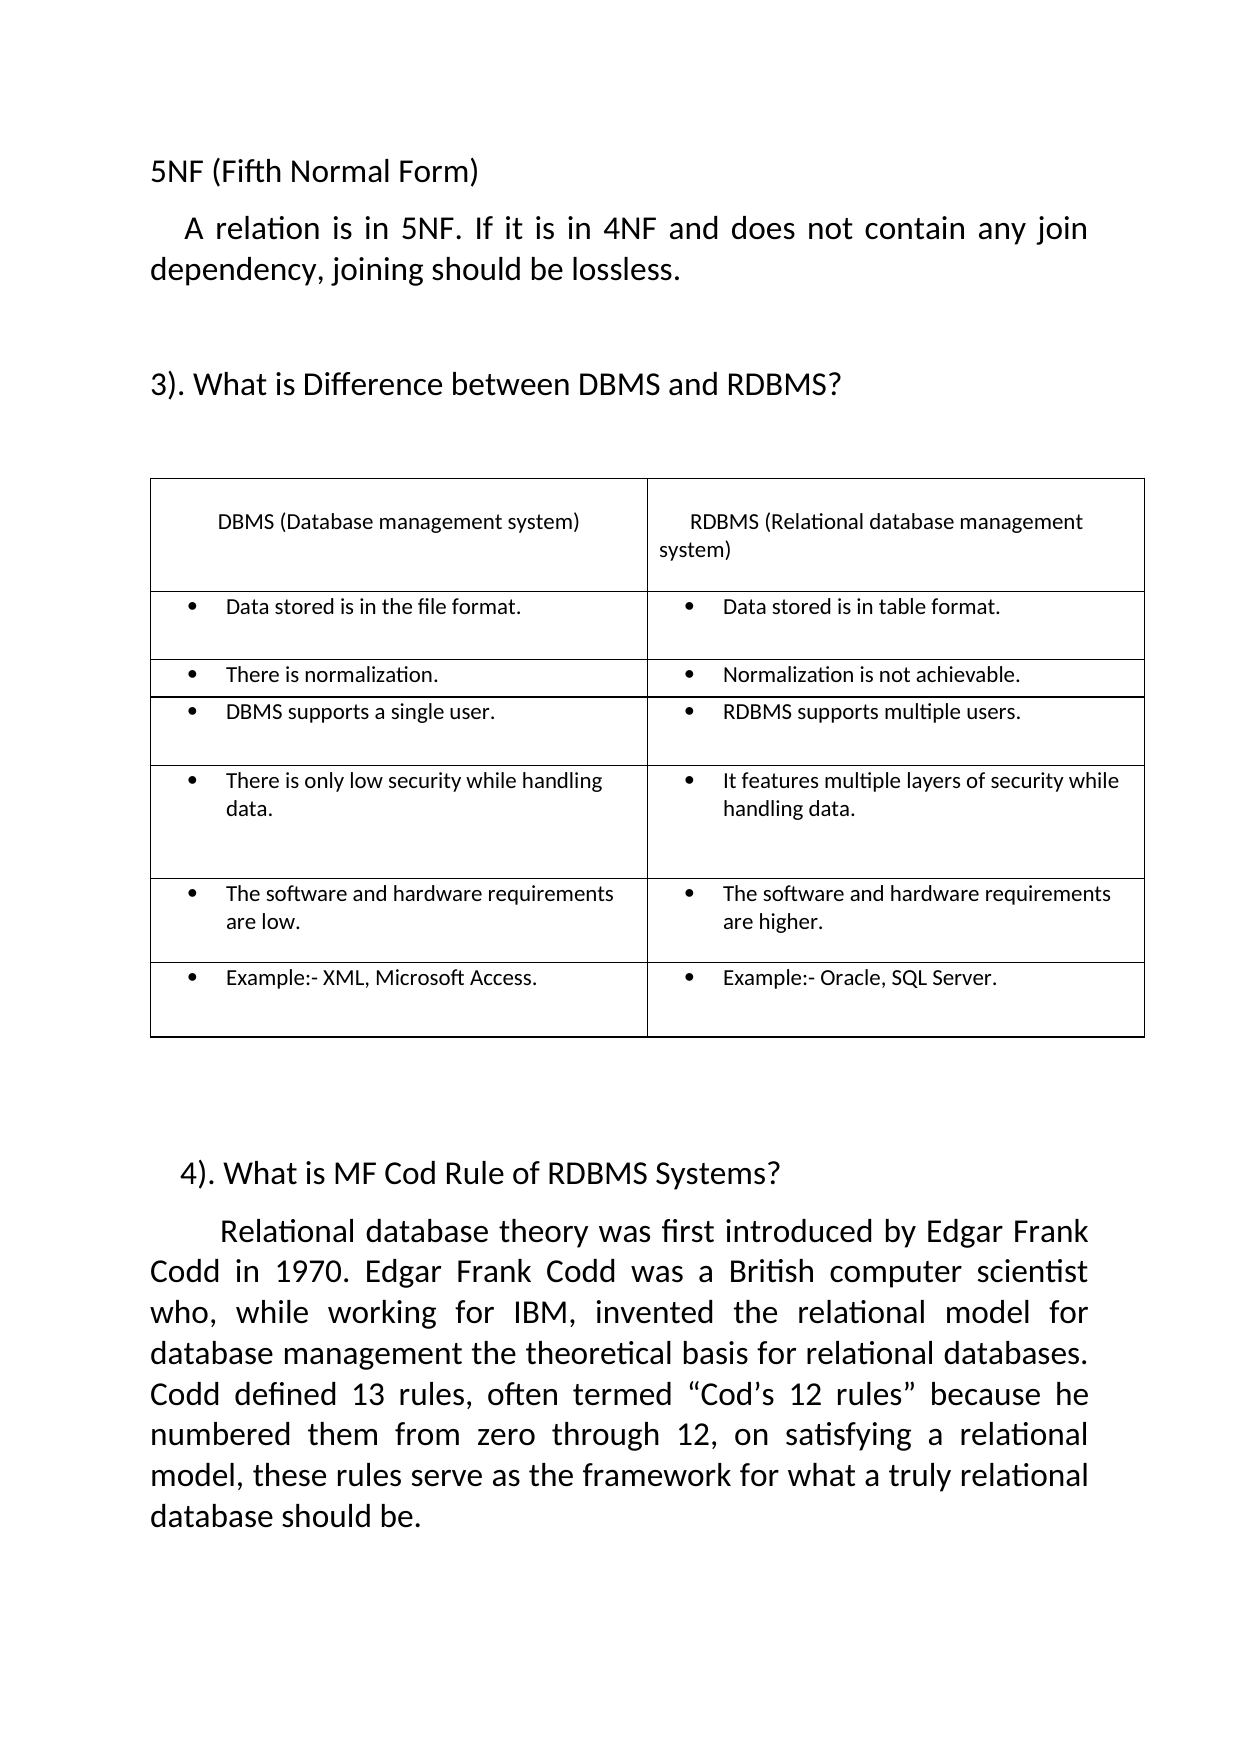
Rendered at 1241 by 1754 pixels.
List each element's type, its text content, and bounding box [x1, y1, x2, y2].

text A relation is in 5NF. If it is in 4NF and does not contain any join dependency, joining should be lossless. [150, 207, 1090, 289]
table_cell It features multiple layers of security while handling data. [648, 766, 1144, 878]
text 5NF (Fifth Normal Form) [150, 150, 1090, 191]
table_cell The software and hardware requirements are low. [151, 879, 647, 962]
text Relational database theory was first introduced by Edgar Frank Codd in 1970. Edgar Frank Codd was a British computer scientist who, while working for IBM, invented the relational model for database management the theoretical basis for relational databases. Codd defined 13 rules, often termed “Cod’s 12 rules” because he numbered them from zero through 12, on satisfying a relational model, these rules serve as the framework for what a truly relational database should be. [150, 1209, 1090, 1535]
table_cell Example:- Oracle, SQL Server. [648, 963, 1144, 1036]
table_header RDBMS (Relational database management system) [648, 479, 1144, 591]
table_cell Example:- XML, Microsoft Access. [151, 963, 647, 1036]
table_header DBMS (Database management system) [151, 479, 647, 591]
table_cell Data stored is in the file format. [151, 592, 647, 659]
text 4). What is MF Cod Rule of RDBMS Systems? [150, 1152, 1090, 1193]
table_cell There is normalization. [151, 660, 647, 696]
table_cell Normalization is not achievable. [648, 660, 1144, 696]
table_cell There is only low security while handling data. [151, 766, 647, 878]
table_cell Data stored is in table format. [648, 592, 1144, 659]
table_cell RDBMS supports multiple users. [648, 698, 1144, 765]
table_cell DBMS supports a single user. [151, 698, 647, 765]
table_cell The software and hardware requirements are higher. [648, 879, 1144, 962]
text 3). What is Difference between DBMS and RDBMS? [150, 363, 1090, 404]
